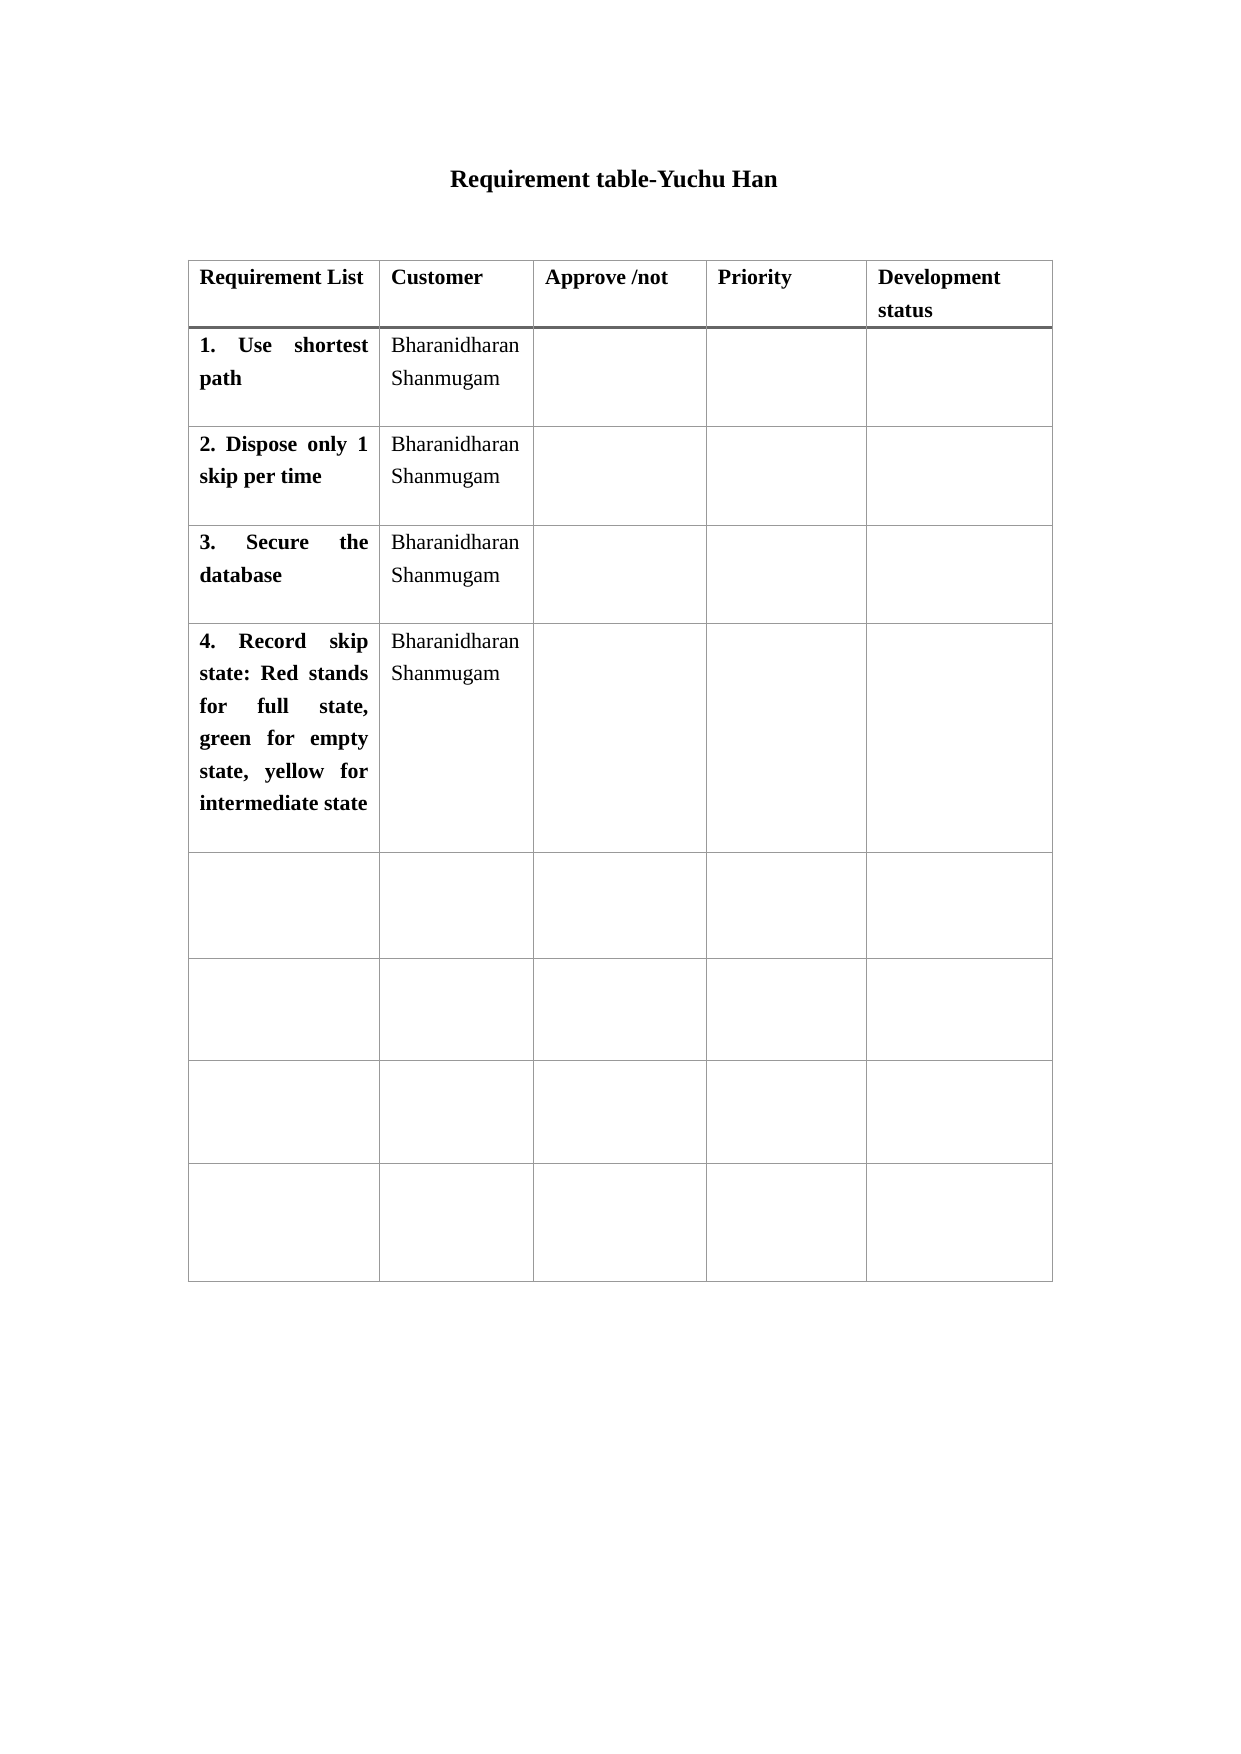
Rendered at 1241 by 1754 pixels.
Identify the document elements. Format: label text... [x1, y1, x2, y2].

table_cell [534, 1164, 706, 1281]
table_cell [534, 853, 706, 958]
table_cell [867, 853, 1052, 958]
table_cell [867, 1061, 1052, 1163]
table_cell 2. Dispose only 1 skip per time [189, 427, 379, 525]
table_cell [534, 427, 706, 525]
table_cell [534, 329, 706, 426]
table_cell [534, 526, 706, 623]
table_cell [707, 1164, 866, 1281]
table_cell [707, 959, 866, 1060]
text Requirement table-Yuchu Han [187, 162, 1053, 194]
table_cell [380, 853, 533, 958]
table_cell [380, 959, 533, 1060]
table_cell 1. Use shortest path [189, 329, 379, 426]
table_cell [189, 853, 379, 958]
table_cell [867, 526, 1052, 623]
table_cell [707, 526, 866, 623]
table_cell [707, 329, 866, 426]
table_cell 3. Secure the database [189, 526, 379, 623]
table_cell Bharanidharan Shanmugam [380, 329, 533, 426]
table_cell [380, 1164, 533, 1281]
table_header Customer [380, 261, 533, 326]
table_cell [867, 329, 1052, 426]
table_cell Bharanidharan Shanmugam [380, 526, 533, 623]
table_cell Bharanidharan Shanmugam [380, 427, 533, 525]
table_cell [534, 624, 706, 852]
table_header Approve /not [534, 261, 706, 326]
table_header Priority [707, 261, 866, 326]
table_header Development status [867, 261, 1052, 326]
table_cell [707, 853, 866, 958]
table_cell [189, 1164, 379, 1281]
table_cell Bharanidharan Shanmugam [380, 624, 533, 852]
table_cell [189, 1061, 379, 1163]
table_cell [534, 959, 706, 1060]
table_cell [867, 427, 1052, 525]
table_cell [189, 959, 379, 1060]
table_cell [380, 1061, 533, 1163]
table_cell [707, 427, 866, 525]
table_cell 4. Record skip state: Red stands for full state, green for empty state, yellow for intermediate state [189, 624, 379, 852]
table_cell [707, 1061, 866, 1163]
table_cell [867, 1164, 1052, 1281]
table_cell [867, 959, 1052, 1060]
table_cell [867, 624, 1052, 852]
table_header Requirement List [189, 261, 379, 326]
table_cell [707, 624, 866, 852]
table_cell [534, 1061, 706, 1163]
